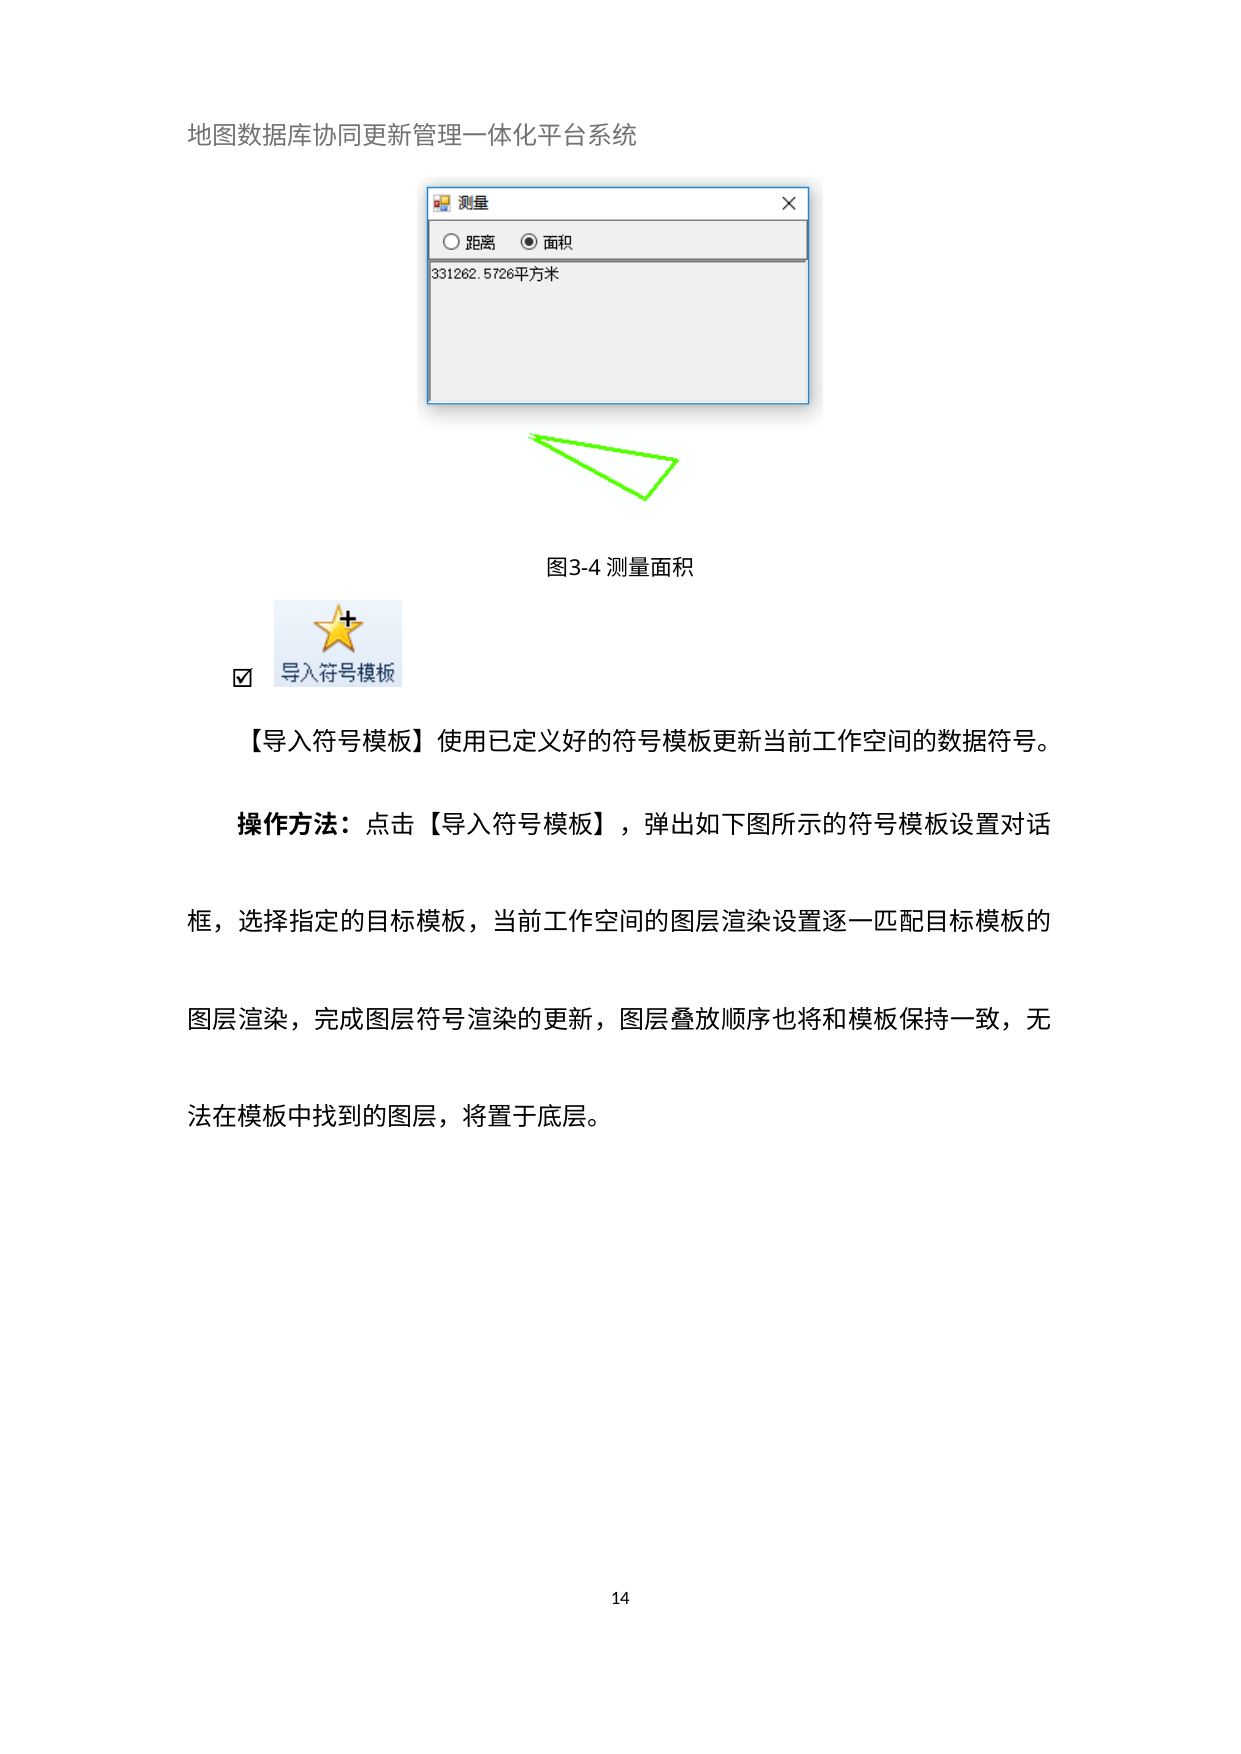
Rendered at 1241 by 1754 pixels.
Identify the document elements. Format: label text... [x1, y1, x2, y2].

text 操作方法：点击【导入符号模板】，弹出如下图所示的符号模板设置对话框，选择指定的目标模板，当前工作空间的图层渲染设置逐一匹配目标模板的图层渲染，完成图层符号渲染的更新，图层叠放顺序也将和模板保持一致，无法在模板中找到的图层，将置于底层。 [187, 790, 1053, 1147]
picture [417, 177, 823, 505]
text 【导入符号模板】使用已定义好的符号模板更新当前工作空间的数据符号。 [187, 707, 1053, 772]
text 测量面积 [187, 549, 1053, 582]
picture [274, 600, 402, 687]
